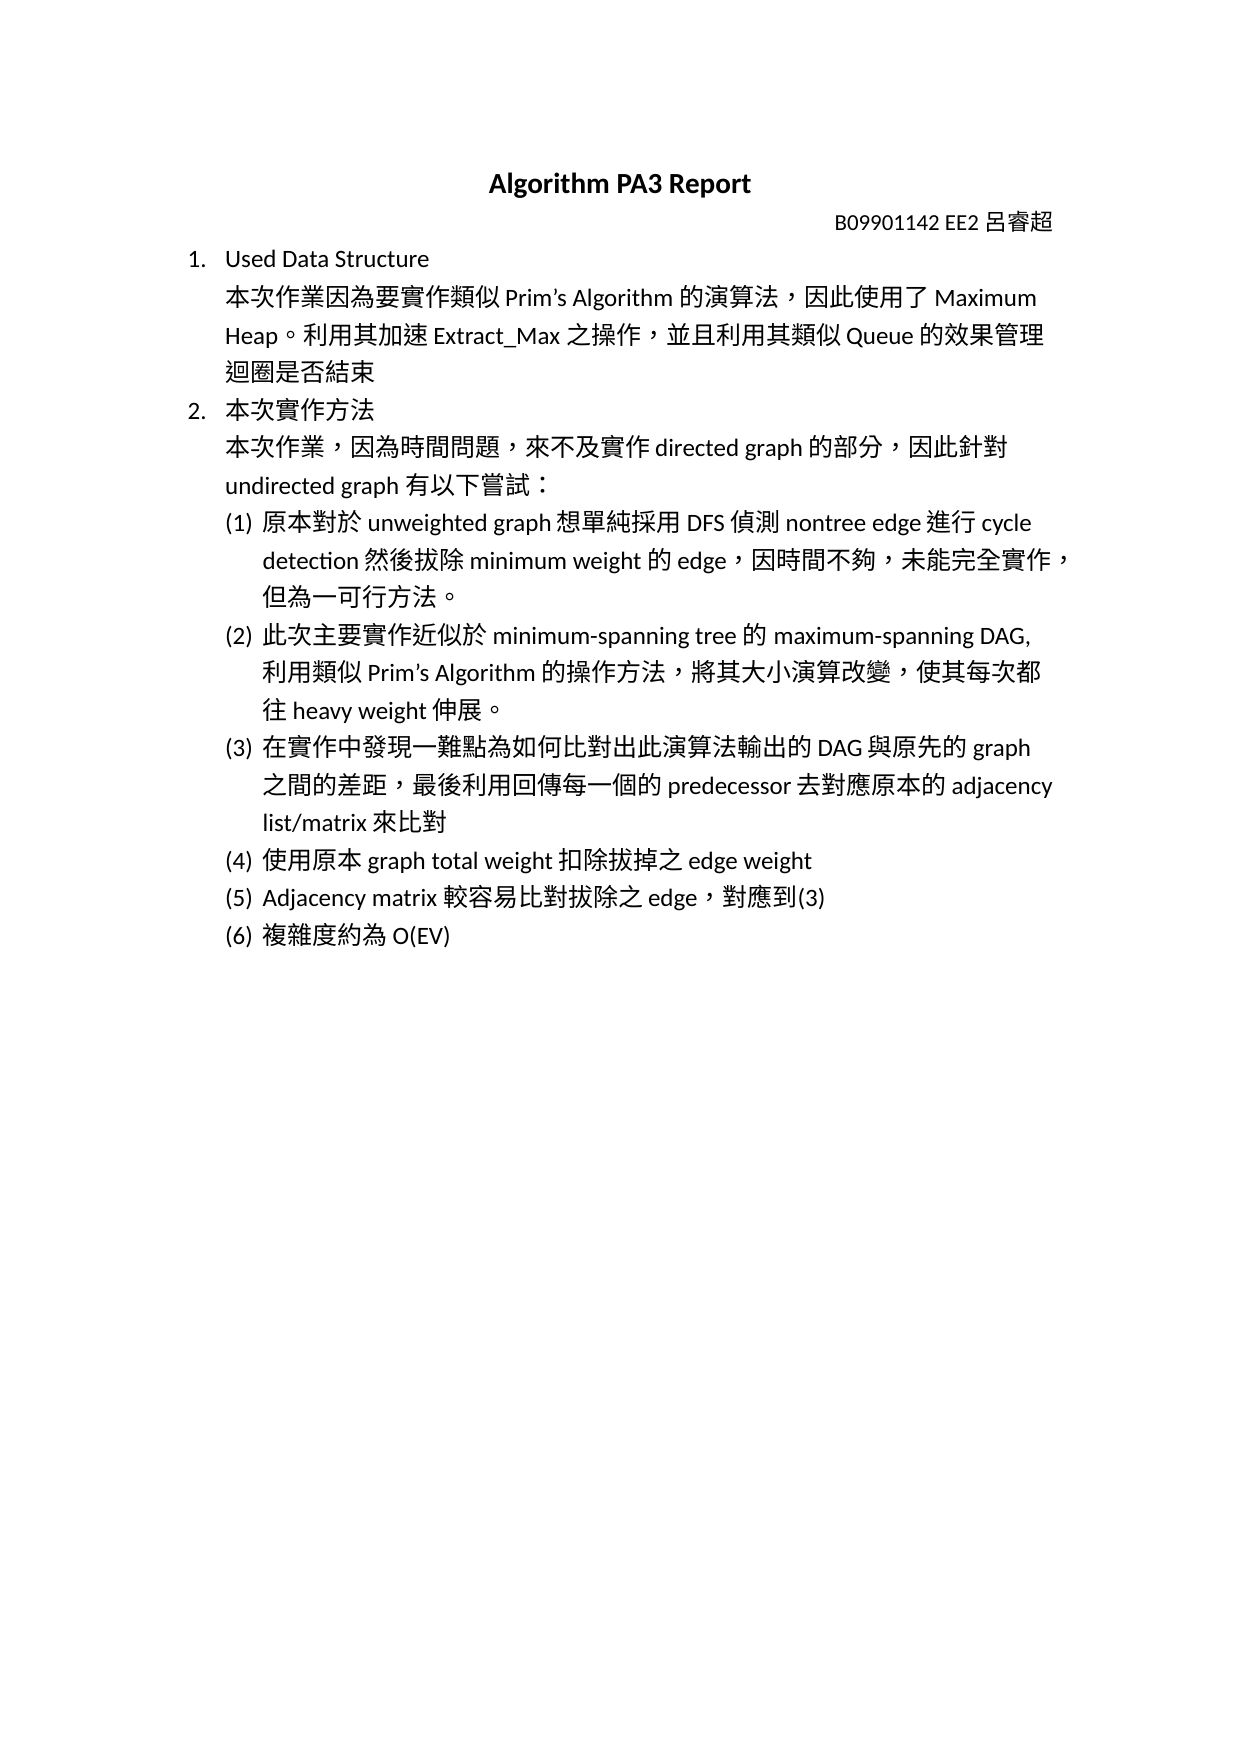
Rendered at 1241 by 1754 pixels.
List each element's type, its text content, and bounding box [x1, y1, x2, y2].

list 在實作中發現一難點為如何比對出此演算法輸出的DAG與原先的graph 之間的差距，最後利用回傳每一個的predecessor去對應原本的adjacency list/matrix 來比對 [225, 727, 1053, 839]
list 本次實作方法 [187, 389, 1053, 427]
list 複雜度約為O(EV) [225, 914, 1053, 952]
list 原本對於unweighted graph想單純採用DFS 偵測nontree edge進行cycle detection然後拔除minimum weight 的edge，因時間不夠，未能完全實作，但為一可行方法。 [225, 502, 1053, 614]
text B09901142 EE2 呂睿超 [187, 202, 1053, 239]
list 此次主要實作近似於minimum-spanning tree 的 maximum-spanning DAG,利用類似Prim’s Algorithm 的操作方法，將其大小演算改變，使其每次都往heavy weight 伸展。 [225, 614, 1053, 727]
list 本次作業因為要實作類似Prim’s Algorithm 的演算法，因此使用了Maximum Heap。利用其加速Extract_Max 之操作，並且利用其類似Queue的效果管理迴圈是否結束 [225, 277, 1053, 389]
list Used Data Structure [187, 239, 1053, 277]
list 本次作業，因為時間問題，來不及實作directed graph 的部分，因此針對undirected graph 有以下嘗試： [225, 427, 1053, 502]
list Adjacency matrix 較容易比對拔除之edge，對應到(3) [225, 877, 1053, 914]
text Algorithm PA3 Report [187, 164, 1053, 202]
list 使用原本graph total weight扣除拔掉之edge weight [225, 839, 1053, 877]
